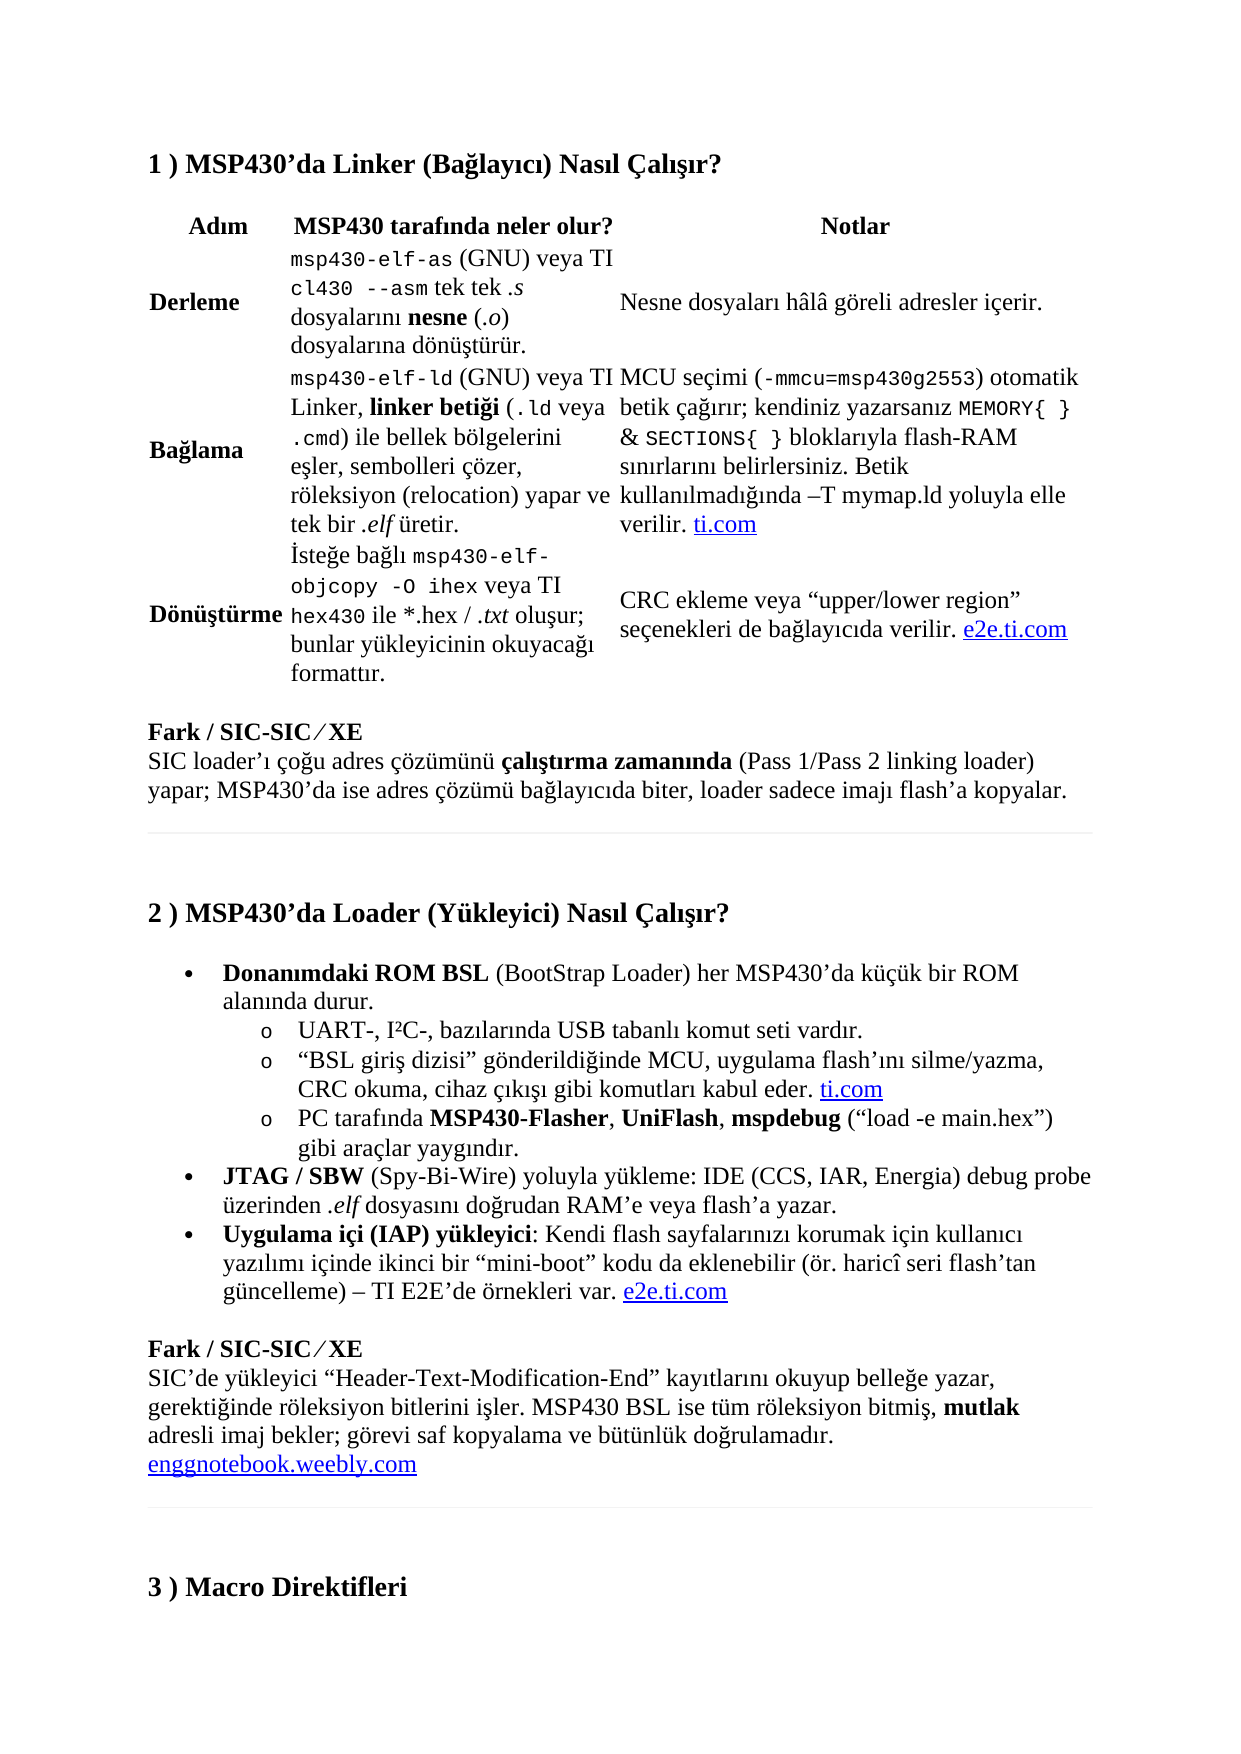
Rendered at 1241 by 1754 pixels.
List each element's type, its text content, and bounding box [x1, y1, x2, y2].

text Fark / SIC-SIC ⁄ XE SIC loader’ı çoğu adres çözümünü çalıştırma zamanında (Pass 1/Pass 2 linking loader) yapar; MSP430’da ise adres çözümü bağlayıcıda biter, loader sadece imajı flash’a kopyalar. [148, 717, 1093, 804]
text Fark / SIC-SIC ⁄ XE SIC’de yükleyici “Header-Text-Modification-End” kayıtlarını okuyup belleğe yazar, gerektiğinde röleksiyon bitlerini işler. MSP430 BSL ise tüm röleksiyon bitmiş, mutlak adresli imaj bekler; görevi saf kopyalama ve bütünlük doğrulamadır. enggnotebook.weebly.com [148, 1334, 1093, 1478]
list Donanımdaki ROM BSL (BootStrap Loader) her MSP430’da küçük bir ROM alanında durur. [185, 958, 1093, 1015]
table_cell Bağlama [148, 361, 289, 539]
text 3 ) Macro Direktifleri [148, 1571, 1093, 1603]
table_cell Derleme [148, 241, 289, 361]
list Uygulama içi (IAP) yükleyici: Kendi flash sayfalarınızı korumak için kullanıcı yazılımı içinde ikinci bir “mini-boot” kodu da eklenebilir (ör. haricî seri flash’tan güncelleme) – TI E2E’de örnekleri var. e2e.ti.com [185, 1219, 1093, 1305]
table_cell Dönüştürme [148, 539, 289, 688]
table_cell İsteğe bağlı msp430-elf-objcopy -O ihex veya TI hex430 ile *.hex / .txt oluşur; bunlar yükleyicinin okuyacağı formattır. [289, 539, 618, 688]
table_header Adım [148, 209, 289, 241]
table_cell Nesne dosyaları hâlâ göreli adresler içerir. [618, 241, 1093, 361]
list JTAG / SBW (Spy-Bi-Wire) yoluyla yükleme: IDE (CCS, IAR, Energia) debug probe üzerinden .elf dosyasını doğrudan RAM’e veya flash’a yazar. [185, 1161, 1093, 1219]
text 1 ) MSP430’da Linker (Bağlayıcı) Nasıl Çalışır? [148, 148, 1093, 180]
list PC tarafında MSP430-Flasher, UniFlash, mspdebug (“load -e main.hex”) gibi araçlar yaygındır. [260, 1103, 1093, 1161]
list “BSL giriş dizisi” gönderildiğinde MCU, uygulama flash’ını silme/yazma, CRC okuma, cihaz çıkışı gibi komutları kabul eder. ti.com [260, 1045, 1093, 1103]
text 2 ) MSP430’da Loader (Yükleyici) Nasıl Çalışır? [148, 896, 1093, 928]
table_header Notlar [618, 209, 1093, 241]
table_cell msp430-elf-ld (GNU) veya TI Linker, linker betiği (.ld veya .cmd) ile bellek bölgelerini eşler, sembolleri çözer, röleksiyon (relocation) yapar ve tek bir .elf üretir. [289, 361, 618, 539]
table_cell MCU seçimi (-mmcu=msp430g2553) otomatik betik çağırır; kendiniz yazarsanız MEMORY{ } & SECTIONS{ } bloklarıyla flash-RAM sınırlarını belirlersiniz. Betik kullanılmadığında –T mymap.ld yoluyla elle verilir. ti.com [618, 361, 1093, 539]
table_cell CRC ekleme veya “upper/lower region” seçenekleri de bağlayıcıda verilir. e2e.ti.com [618, 539, 1093, 688]
list UART-, I²C-, bazılarında USB tabanlı komut seti vardır. [260, 1015, 1093, 1045]
table_cell msp430-elf-as (GNU) veya TI cl430 --asm tek tek .s dosyalarını nesne (.o) dosyalarına dönüştürür. [289, 241, 618, 361]
table_header MSP430 tarafında neler olur? [289, 209, 618, 241]
